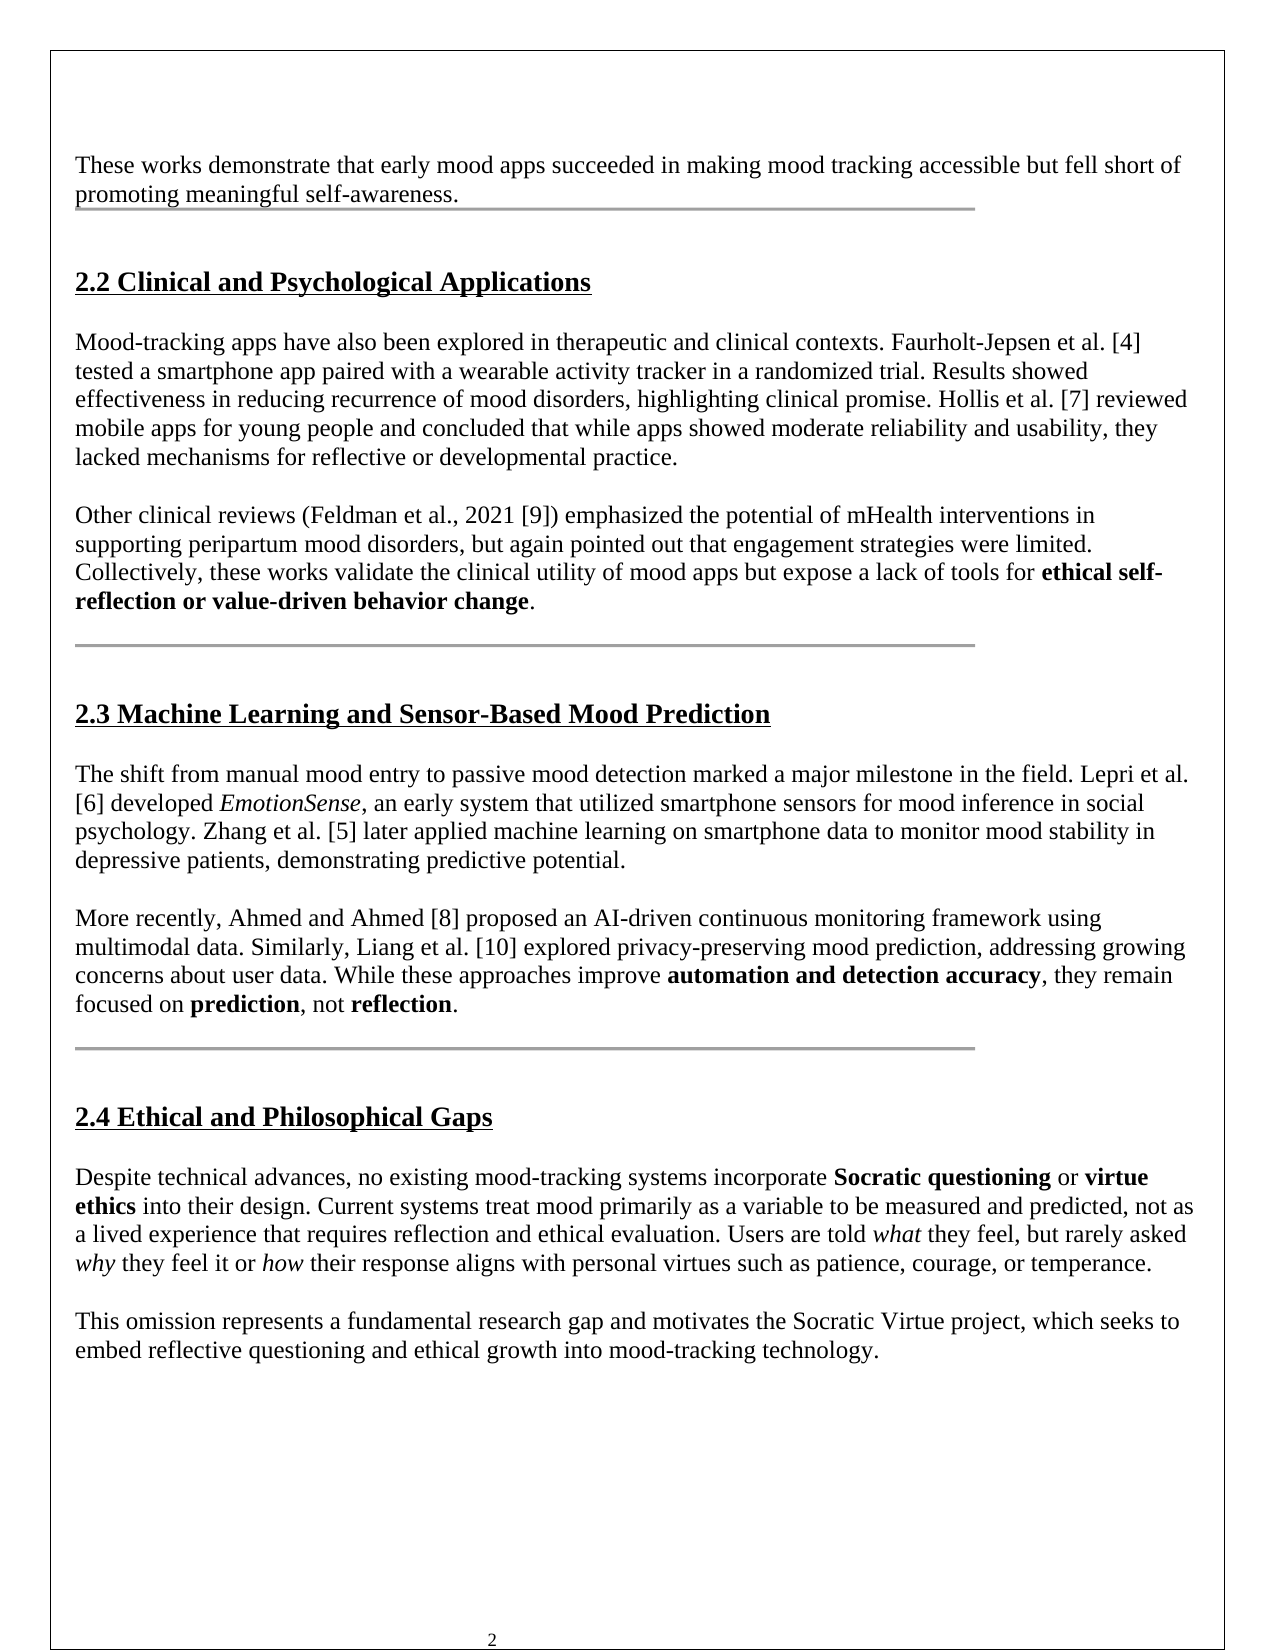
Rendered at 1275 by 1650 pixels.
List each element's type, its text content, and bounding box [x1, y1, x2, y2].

text Despite technical advances, no existing mood-tracking systems incorporate Socratic questioning or virtue ethics into their design. Current systems treat mood primarily as a variable to be measured and predicted, not as a lived experience that requires reflection and ethical evaluation. Users are told what they feel, but rarely asked why they feel it or how their response aligns with personal virtues such as patience, courage, or temperance. [75, 1162, 1200, 1277]
subtitle 2.3 Machine Learning and Sensor-Based Mood Prediction [75, 697, 1200, 730]
subtitle 2.4 Ethical and Philosophical Gaps [75, 1100, 1200, 1133]
text These works demonstrate that early mood apps succeeded in making mood tracking accessible but fell short of promoting meaningful self-awareness. [75, 150, 1200, 236]
text The shift from manual mood entry to passive mood detection marked a major milestone in the field. Lepri et al. [6] developed EmotionSense, an early system that utilized smartphone sensors for mood inference in social psychology. Zhang et al. [5] later applied machine learning on smartphone data to monitor mood stability in depressive patients, demonstrating predictive potential. [75, 759, 1200, 874]
text Other clinical reviews (Feldman et al., 2021 [9]) emphasized the potential of mHealth interventions in supporting peripartum mood disorders, but again pointed out that engagement strategies were limited. Collectively, these works validate the clinical utility of mood apps but expose a lack of tools for ethical self-reflection or value-driven behavior change. [75, 500, 1200, 615]
text More recently, Ahmed and Ahmed [8] proposed an AI-driven continuous monitoring framework using multimodal data. Similarly, Liang et al. [10] explored privacy-preserving mood prediction, addressing growing concerns about user data. While these approaches improve automation and detection accuracy, they remain focused on prediction, not reflection. [75, 903, 1200, 1018]
subtitle 2.2 Clinical and Psychological Applications [75, 265, 1200, 298]
text This omission represents a fundamental research gap and motivates the Socratic Virtue project, which seeks to embed reflective questioning and ethical growth into mood-tracking technology. [75, 1306, 1200, 1364]
text Mood-tracking apps have also been explored in therapeutic and clinical contexts. Faurholt-Jepsen et al. [4] tested a smartphone app paired with a wearable activity tracker in a randomized trial. Results showed effectiveness in reducing recurrence of mood disorders, highlighting clinical promise. Hollis et al. [7] reviewed mobile apps for young people and concluded that while apps showed moderate reliability and usability, they lacked mechanisms for reflective or developmental practice. [75, 327, 1200, 471]
